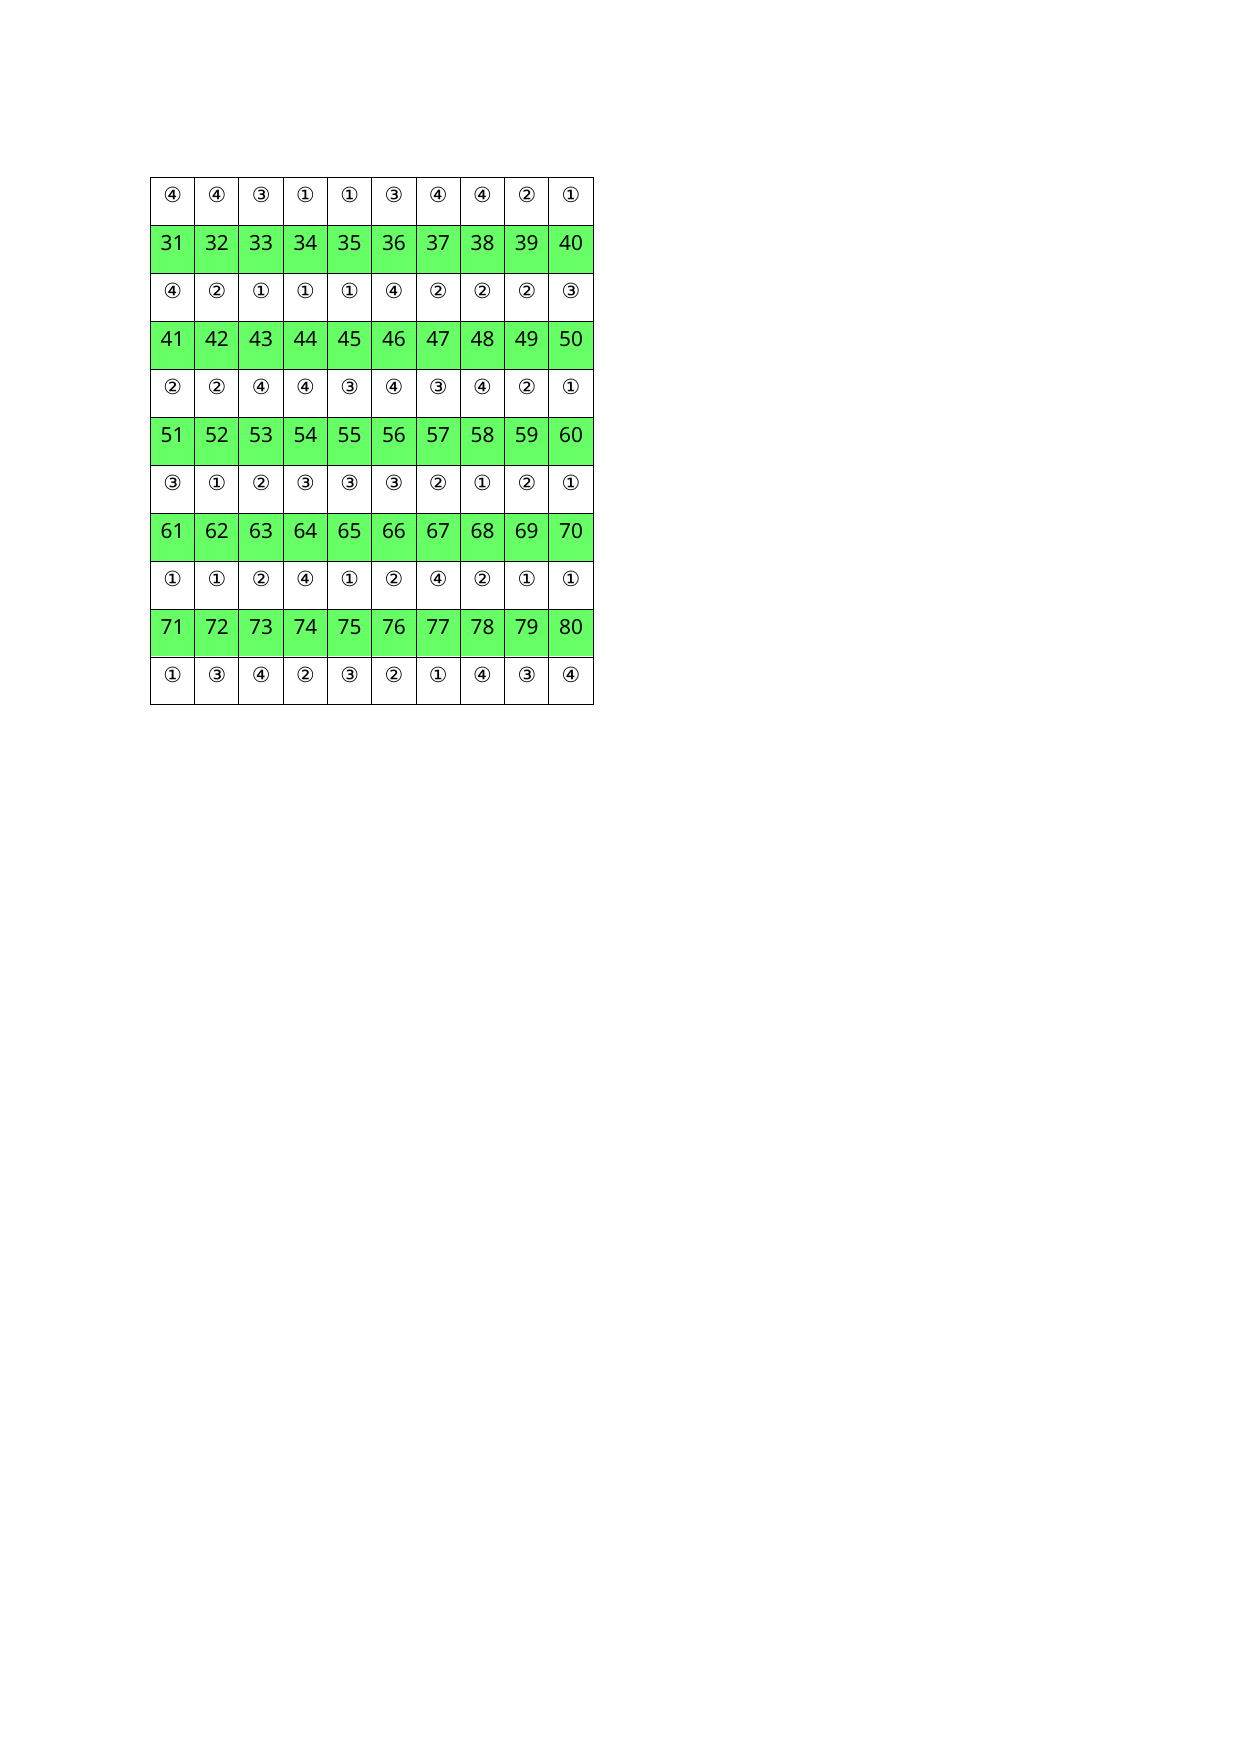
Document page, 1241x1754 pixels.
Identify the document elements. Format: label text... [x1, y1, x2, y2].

table_cell ① [284, 178, 327, 225]
table_cell 66 [372, 514, 416, 561]
table_cell 65 [328, 514, 371, 561]
table_cell 45 [328, 322, 371, 369]
table_cell ① [549, 466, 593, 513]
table_cell 36 [372, 226, 416, 273]
table_cell 80 [549, 610, 593, 656]
table_cell ③ [239, 178, 283, 225]
table_cell 37 [417, 226, 460, 273]
table_cell ③ [151, 466, 194, 513]
table_cell ① [151, 562, 194, 608]
table_cell 48 [461, 322, 504, 369]
table_cell ④ [461, 370, 504, 417]
table_cell ① [549, 562, 593, 608]
table_cell ④ [372, 274, 416, 321]
table_cell 57 [417, 418, 460, 465]
table_cell ② [195, 274, 238, 321]
table_cell ② [417, 274, 460, 321]
table_cell 63 [239, 514, 283, 561]
table_cell 67 [417, 514, 460, 561]
table_cell ② [505, 370, 548, 417]
table_cell ④ [195, 178, 238, 225]
table_cell ③ [328, 370, 371, 417]
table_cell 46 [372, 322, 416, 369]
table_cell ④ [372, 370, 416, 417]
table_cell 32 [195, 226, 238, 273]
table_cell ② [239, 562, 283, 608]
table_cell 54 [284, 418, 327, 465]
table_cell 74 [284, 610, 327, 656]
table_cell ② [372, 658, 416, 704]
table_cell 76 [372, 610, 416, 656]
table_cell 56 [372, 418, 416, 465]
table_cell ③ [417, 370, 460, 417]
table_cell 42 [195, 322, 238, 369]
table_cell ② [284, 658, 327, 704]
table_cell ② [372, 562, 416, 608]
table_cell 35 [328, 226, 371, 273]
table_cell ③ [284, 466, 327, 513]
table_cell 55 [328, 418, 371, 465]
table_cell 44 [284, 322, 327, 369]
table_cell 38 [461, 226, 504, 273]
table_cell 40 [549, 226, 593, 273]
table_cell ④ [151, 178, 194, 225]
table_cell 70 [549, 514, 593, 561]
table_cell 73 [239, 610, 283, 656]
table_cell ③ [549, 274, 593, 321]
table_cell 31 [151, 226, 194, 273]
table_cell 58 [461, 418, 504, 465]
table_cell ① [549, 370, 593, 417]
table_cell ③ [372, 466, 416, 513]
table_cell 68 [461, 514, 504, 561]
table_cell ④ [417, 562, 460, 608]
table_cell 53 [239, 418, 283, 465]
table_cell 77 [417, 610, 460, 656]
table_cell 49 [505, 322, 548, 369]
table_cell 59 [505, 418, 548, 465]
table_cell ① [505, 562, 548, 608]
table_cell ④ [239, 370, 283, 417]
table_cell 39 [505, 226, 548, 273]
table_cell ② [461, 274, 504, 321]
table_cell ③ [505, 658, 548, 704]
table_cell ② [151, 370, 194, 417]
table_cell ① [284, 274, 327, 321]
table_cell 71 [151, 610, 194, 656]
table_cell ④ [549, 658, 593, 704]
table_cell 33 [239, 226, 283, 273]
table_cell ④ [284, 370, 327, 417]
table_cell 41 [151, 322, 194, 369]
table_cell ④ [284, 562, 327, 608]
table_cell ① [461, 466, 504, 513]
table_cell ② [195, 370, 238, 417]
table_cell 72 [195, 610, 238, 656]
table_cell 61 [151, 514, 194, 561]
table_cell ② [417, 466, 460, 513]
table_cell ① [239, 274, 283, 321]
table_cell ② [505, 274, 548, 321]
table_cell 62 [195, 514, 238, 561]
table_cell ③ [195, 658, 238, 704]
table_cell ① [151, 658, 194, 704]
table_cell 78 [461, 610, 504, 656]
table_cell 79 [505, 610, 548, 656]
table_cell ① [549, 178, 593, 225]
table_cell ③ [372, 178, 416, 225]
table_cell ② [505, 178, 548, 225]
table_cell ② [461, 562, 504, 608]
table_cell 51 [151, 418, 194, 465]
table_cell ② [239, 466, 283, 513]
table_cell ① [417, 658, 460, 704]
table_cell 75 [328, 610, 371, 656]
table_cell 64 [284, 514, 327, 561]
table_cell 43 [239, 322, 283, 369]
table_cell ④ [461, 658, 504, 704]
table_cell ② [505, 466, 548, 513]
table_cell ① [328, 274, 371, 321]
table_cell 34 [284, 226, 327, 273]
table_cell ④ [239, 658, 283, 704]
table_cell ④ [461, 178, 504, 225]
table_cell 52 [195, 418, 238, 465]
table_cell ③ [328, 466, 371, 513]
table_cell 50 [549, 322, 593, 369]
table_cell ③ [328, 658, 371, 704]
table_cell 69 [505, 514, 548, 561]
table_cell 47 [417, 322, 460, 369]
table_cell ④ [417, 178, 460, 225]
table_cell ① [195, 466, 238, 513]
table_cell ① [328, 178, 371, 225]
table_cell ④ [151, 274, 194, 321]
table_cell ① [328, 562, 371, 608]
table_cell ① [195, 562, 238, 608]
table_cell 60 [549, 418, 593, 465]
